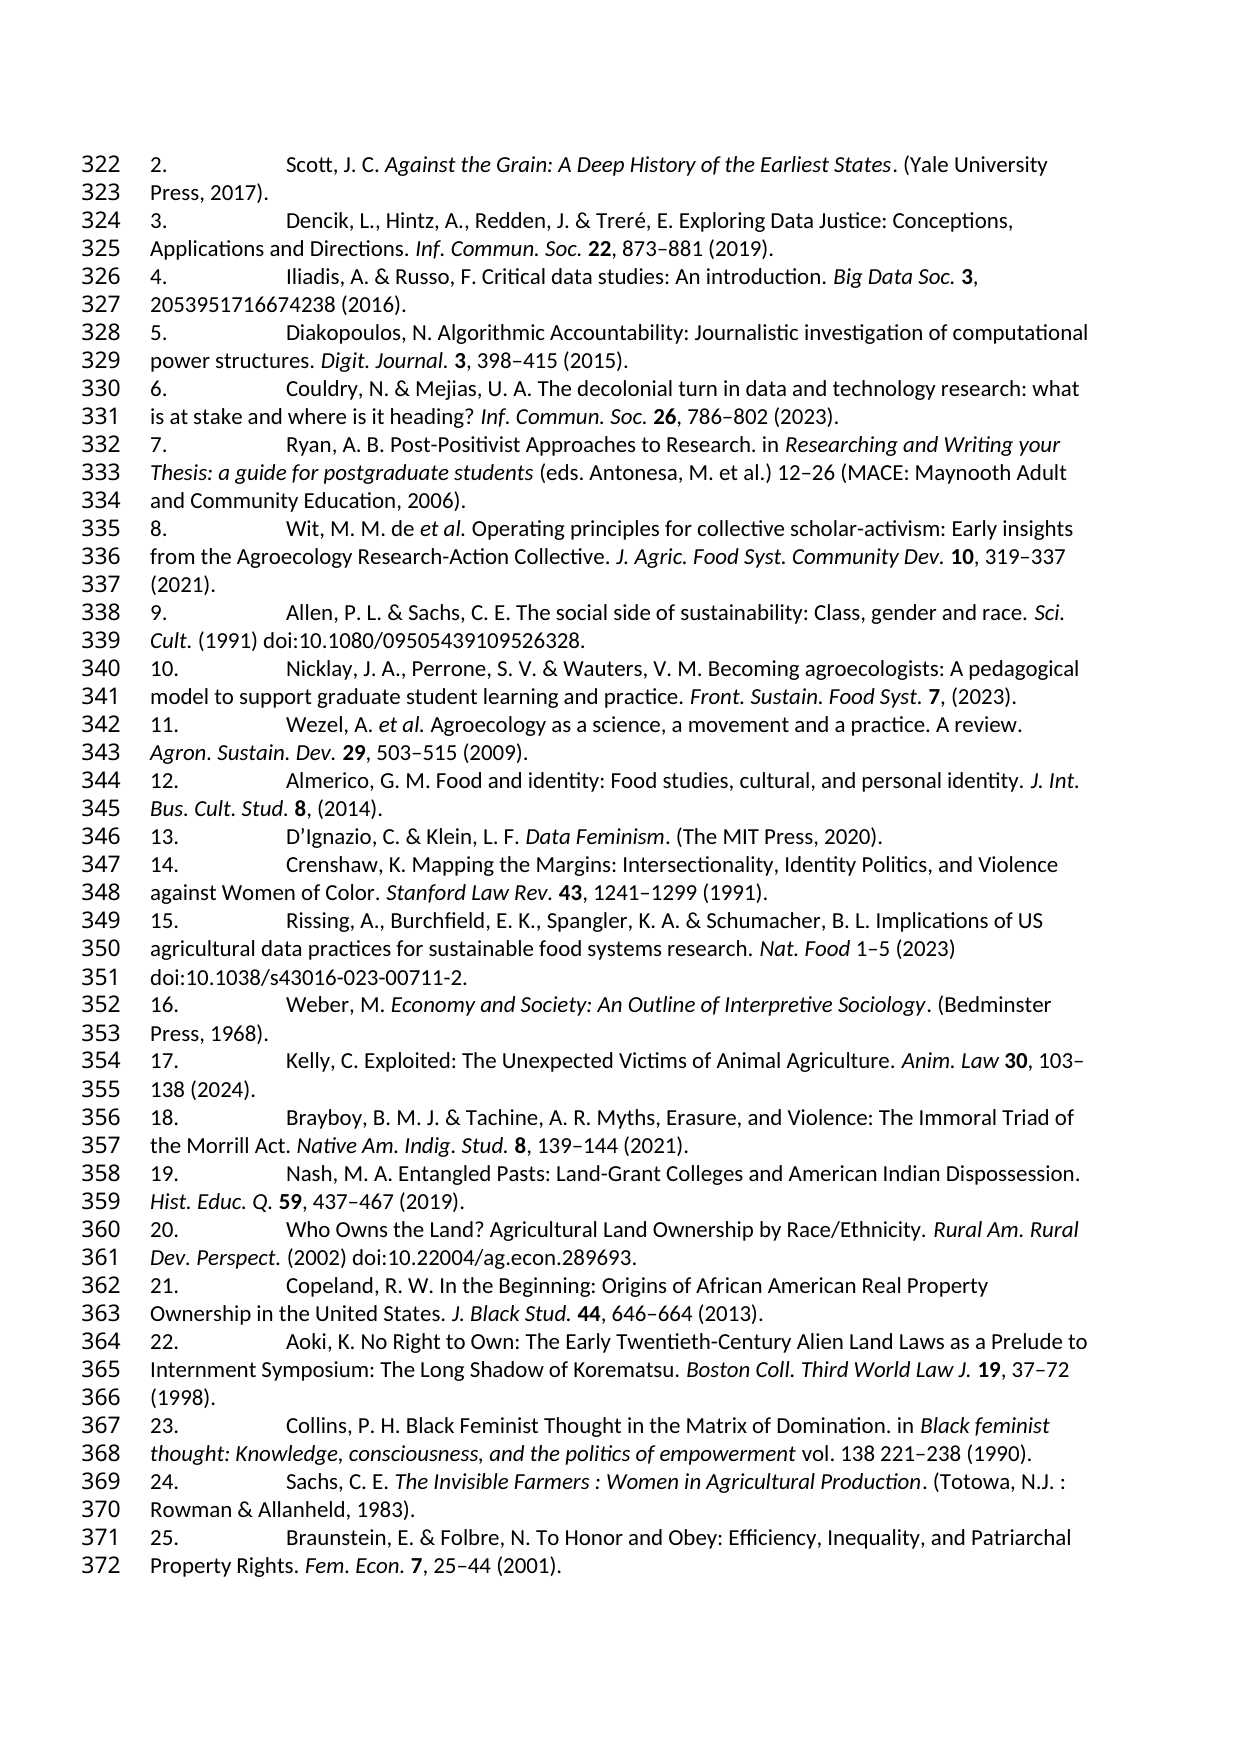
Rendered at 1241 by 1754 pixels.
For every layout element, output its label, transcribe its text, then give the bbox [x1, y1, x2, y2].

text 12. Almerico, G. M. Food and identity: Food studies, cultural, and personal identity. J. Int. Bus. Cult. Stud. 8, (2014). [150, 766, 1090, 822]
text 20. Who Owns the Land? Agricultural Land Ownership by Race/Ethnicity. Rural Am. Rural Dev. Perspect. (2002) doi:10.22004/ag.econ.289693. [150, 1215, 1090, 1271]
text 19. Nash, M. A. Entangled Pasts: Land-Grant Colleges and American Indian Dispossession. Hist. Educ. Q. 59, 437–467 (2019). [150, 1159, 1090, 1215]
text 22. Aoki, K. No Right to Own: The Early Twentieth-Century Alien Land Laws as a Prelude to Internment Symposium: The Long Shadow of Korematsu. Boston Coll. Third World Law J. 19, 37–72 (1998). [150, 1327, 1090, 1411]
text 7. Ryan, A. B. Post-Positivist Approaches to Research. in Researching and Writing your Thesis: a guide for postgraduate students (eds. Antonesa, M. et al.) 12–26 (MACE: Maynooth Adult and Community Education, 2006). [150, 430, 1090, 514]
text 4. Iliadis, A. & Russo, F. Critical data studies: An introduction. Big Data Soc. 3, 2053951716674238 (2016). [150, 262, 1090, 318]
text 9. Allen, P. L. & Sachs, C. E. The social side of sustainability: Class, gender and race. Sci. Cult. (1991) doi:10.1080/09505439109526328. [150, 598, 1090, 654]
text 14. Crenshaw, K. Mapping the Margins: Intersectionality, Identity Politics, and Violence against Women of Color. Stanford Law Rev. 43, 1241–1299 (1991). [150, 851, 1090, 907]
text 8. Wit, M. M. de et al. Operating principles for collective scholar-activism: Early insights from the Agroecology Research-Action Collective. J. Agric. Food Syst. Community Dev. 10, 319–337 (2021). [150, 514, 1090, 598]
text 16. Weber, M. Economy and Society: An Outline of Interpretive Sociology. (Bedminster Press, 1968). [150, 991, 1090, 1047]
text 3. Dencik, L., Hintz, A., Redden, J. & Treré, E. Exploring Data Justice: Conceptions, Applications and Directions. Inf. Commun. Soc. 22, 873–881 (2019). [150, 206, 1090, 262]
text 15. Rissing, A., Burchfield, E. K., Spangler, K. A. & Schumacher, B. L. Implications of US agricultural data practices for sustainable food systems research. Nat. Food 1–5 (2023) doi:10.1038/s43016-023-00711-2. [150, 907, 1090, 991]
text 25. Braunstein, E. & Folbre, N. To Honor and Obey: Efficiency, Inequality, and Patriarchal Property Rights. Fem. Econ. 7, 25–44 (2001). [150, 1523, 1090, 1579]
text 18. Brayboy, B. M. J. & Tachine, A. R. Myths, Erasure, and Violence: The Immoral Triad of the Morrill Act. Native Am. Indig. Stud. 8, 139–144 (2021). [150, 1103, 1090, 1159]
text 6. Couldry, N. & Mejias, U. A. The decolonial turn in data and technology research: what is at stake and where is it heading? Inf. Commun. Soc. 26, 786–802 (2023). [150, 374, 1090, 430]
text 23. Collins, P. H. Black Feminist Thought in the Matrix of Domination. in Black feminist thought: Knowledge, consciousness, and the politics of empowerment vol. 138 221–238 (1990). [150, 1411, 1090, 1467]
text 24. Sachs, C. E. The Invisible Farmers : Women in Agricultural Production. (Totowa, N.J. : Rowman & Allanheld, 1983). [150, 1467, 1090, 1523]
text 2. Scott, J. C. Against the Grain: A Deep History of the Earliest States. (Yale University Press, 2017). [150, 150, 1090, 206]
text 17. Kelly, C. Exploited: The Unexpected Victims of Animal Agriculture. Anim. Law 30, 103–138 (2024). [150, 1047, 1090, 1103]
text 13. D’Ignazio, C. & Klein, L. F. Data Feminism. (The MIT Press, 2020). [150, 822, 1090, 851]
text 10. Nicklay, J. A., Perrone, S. V. & Wauters, V. M. Becoming agroecologists: A pedagogical model to support graduate student learning and practice. Front. Sustain. Food Syst. 7, (2023). [150, 654, 1090, 710]
text 11. Wezel, A. et al. Agroecology as a science, a movement and a practice. A review. Agron. Sustain. Dev. 29, 503–515 (2009). [150, 710, 1090, 766]
text 5. Diakopoulos, N. Algorithmic Accountability: Journalistic investigation of computational power structures. Digit. Journal. 3, 398–415 (2015). [150, 318, 1090, 374]
text 21. Copeland, R. W. In the Beginning: Origins of African American Real Property Ownership in the United States. J. Black Stud. 44, 646–664 (2013). [150, 1271, 1090, 1327]
